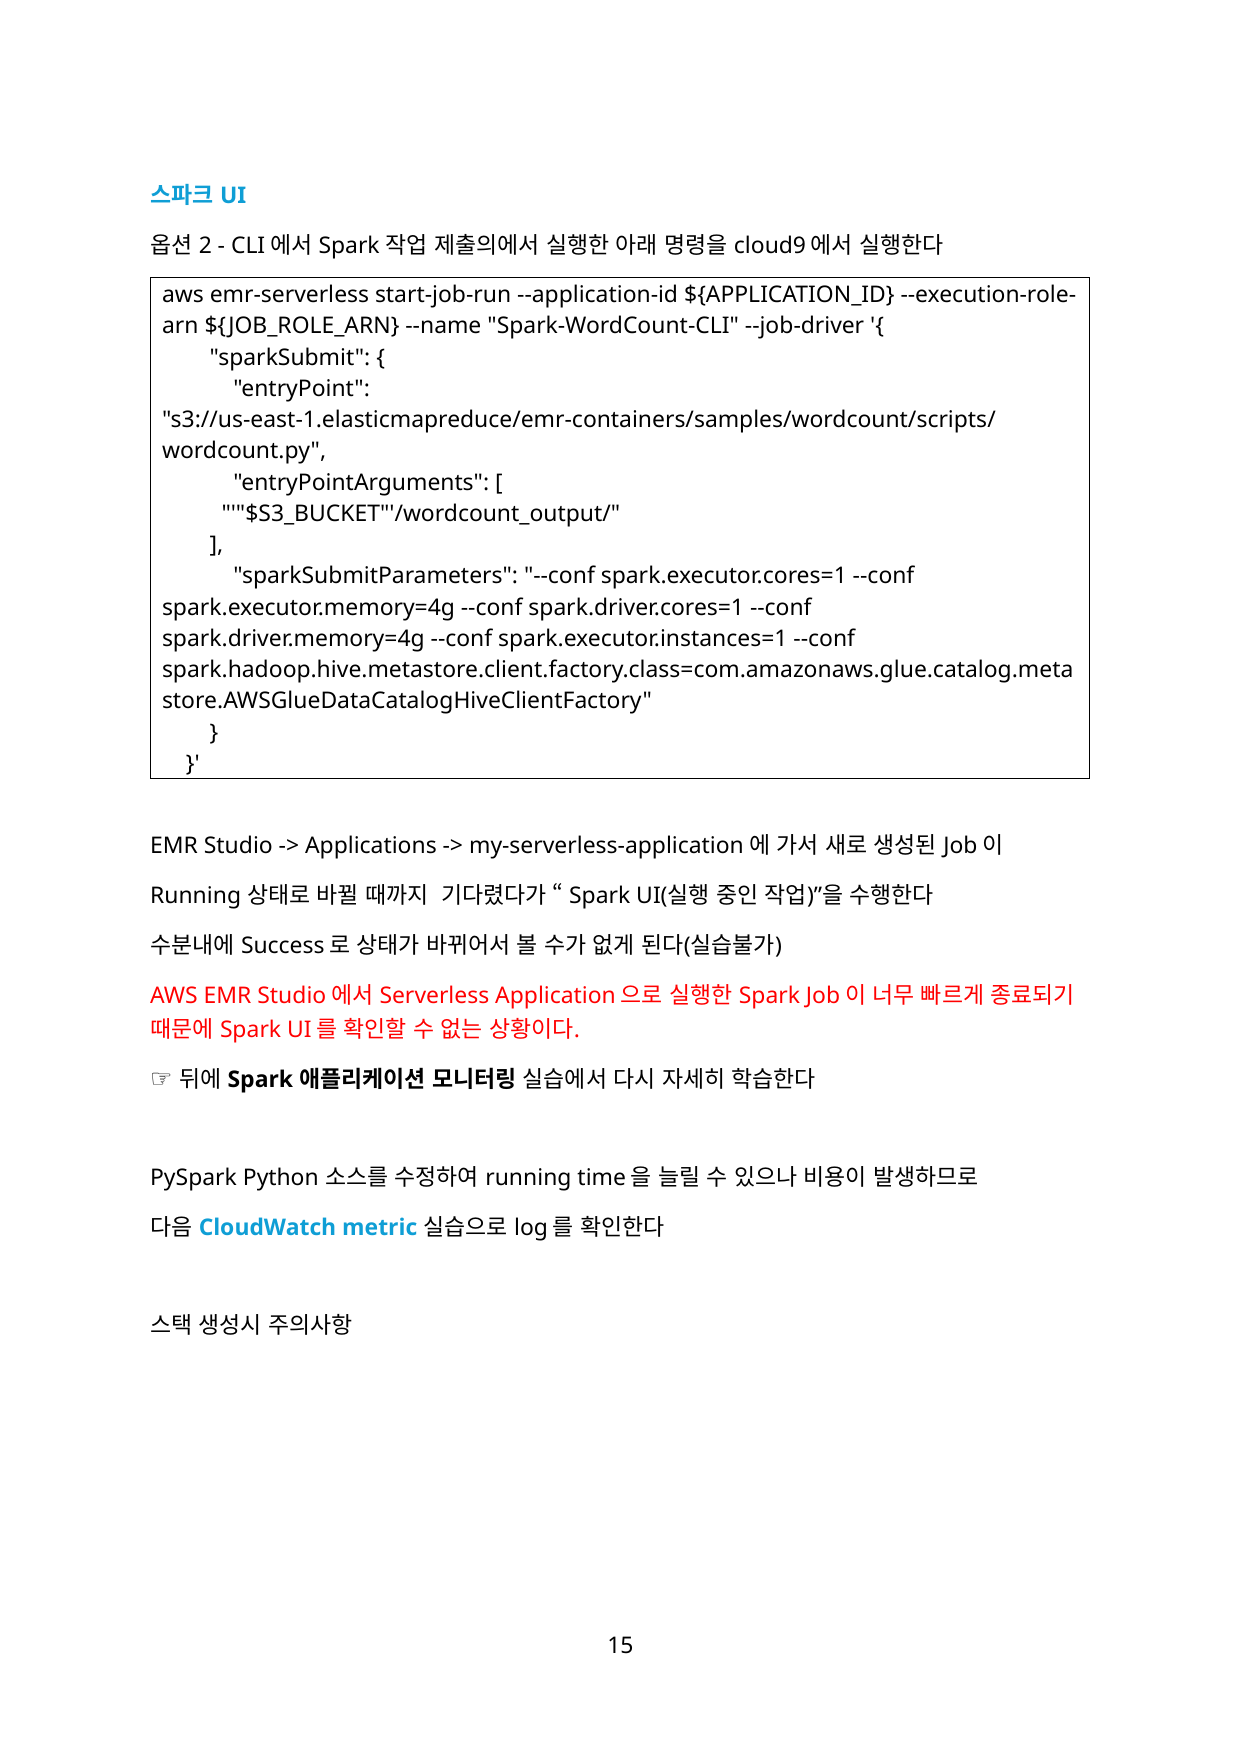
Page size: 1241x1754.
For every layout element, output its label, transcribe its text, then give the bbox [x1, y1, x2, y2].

text AWS EMR Studio에서 Serverless Application으로 실행한 Spark Job이 너무 빠르게 종료되기 때문에 Spark UI를 확인할 수 없는 상황이다. [150, 977, 1090, 1044]
text 옵션 2 - CLI에서 Spark 작업 제출의에서 실행한 아래 명령을 cloud9에서 실행한다 [150, 227, 1090, 261]
text 다음 CloudWatch metric 실습으로 log를 확인한다 [150, 1209, 1090, 1242]
text ☞ 뒤에 Spark 애플리케이션 모니터링 실습에서 다시 자세히 학습한다 [150, 1061, 1090, 1094]
text 수분내에 Success로 상태가 바뀌어서 볼 수가 없게 된다(실습불가) [150, 927, 1090, 961]
text 스택 생성시 주의사항 [150, 1307, 1090, 1340]
text 스파크 UI [150, 177, 1090, 211]
text EMR Studio -> Applications -> my-serverless-application에 가서 새로 생성된 Job이 [150, 827, 1090, 861]
table_header aws emr-serverless start-job-run --application-id ${APPLICATION_ID} --execution-role-arn ${JOB_ROLE_ARN} --name "Spark-WordCount-CLI" --job-driver '{ "sparkSubmit": { "entryPoint": "s3://us-east-1.elasticmapreduce/emr-containers/samples/wordcount/scripts/wordcount.py", "entryPointArguments": [ "'"$S3_BUCKET"'/wordcount_output/" ], "sparkSubmitParameters": "--conf spark.executor.cores=1 --conf spark.executor.memory=4g --conf spark.driver.cores=1 --conf spark.driver.memory=4g --conf spark.executor.instances=1 --conf spark.hadoop.hive.metastore.client.factory.class=com.amazonaws.glue.catalog.metastore.AWSGlueDataCatalogHiveClientFactory" } }' [151, 278, 1089, 778]
text PySpark Python 소스를 수정하여 running time을 늘릴 수 있으나 비용이 발생하므로 [150, 1159, 1090, 1192]
text Running 상태로 바뀔 때까지 기다렸다가 “ Spark UI(실행 중인 작업)”을 수행한다 [150, 877, 1090, 911]
